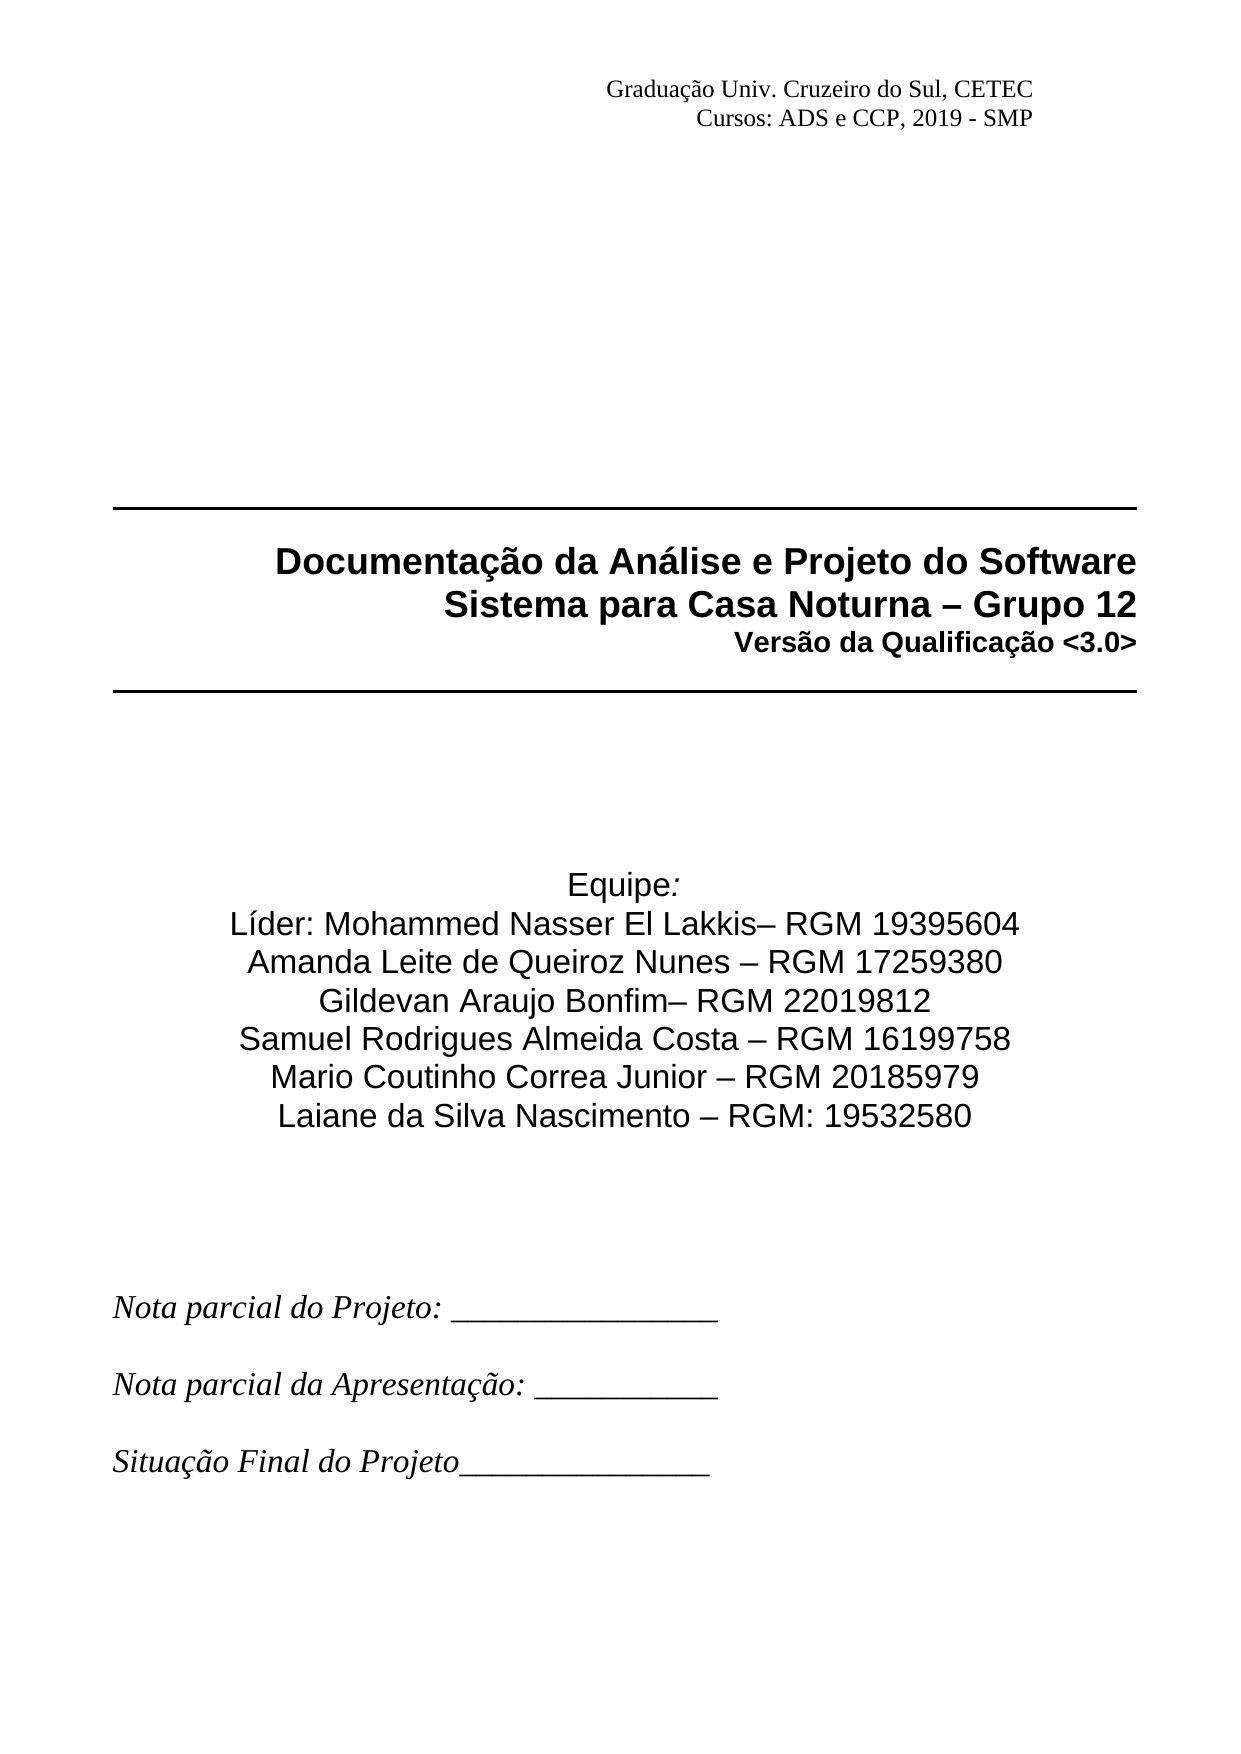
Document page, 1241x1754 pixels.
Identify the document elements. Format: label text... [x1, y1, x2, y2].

text Sistema para Casa Noturna – Grupo 12 [112, 582, 1137, 625]
text Nota parcial do Projeto: ________________ [112, 1288, 1137, 1326]
subtitle Versão da Qualificação <3.0> [112, 625, 1137, 659]
text Documentação da Análise e Projeto do Software [112, 539, 1137, 582]
text Samuel Rodrigues Almeida Costa – RGM 16199758 [112, 1019, 1137, 1057]
text Equipe: [112, 865, 1137, 904]
text Laiane da Silva Nascimento – RGM: 19532580 [112, 1096, 1137, 1134]
text Líder: Mohammed Nasser El Lakkis– RGM 19395604 [112, 904, 1137, 942]
text Amanda Leite de Queiroz Nunes – RGM 17259380 [112, 942, 1137, 981]
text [112, 1441, 1137, 1479]
text Nota parcial da Apresentação: ___________ [112, 1364, 1137, 1403]
text Gildevan Araujo Bonfim– RGM 22019812 [112, 981, 1137, 1019]
text Mario Coutinho Correa Junior – RGM 20185979 [112, 1057, 1137, 1096]
